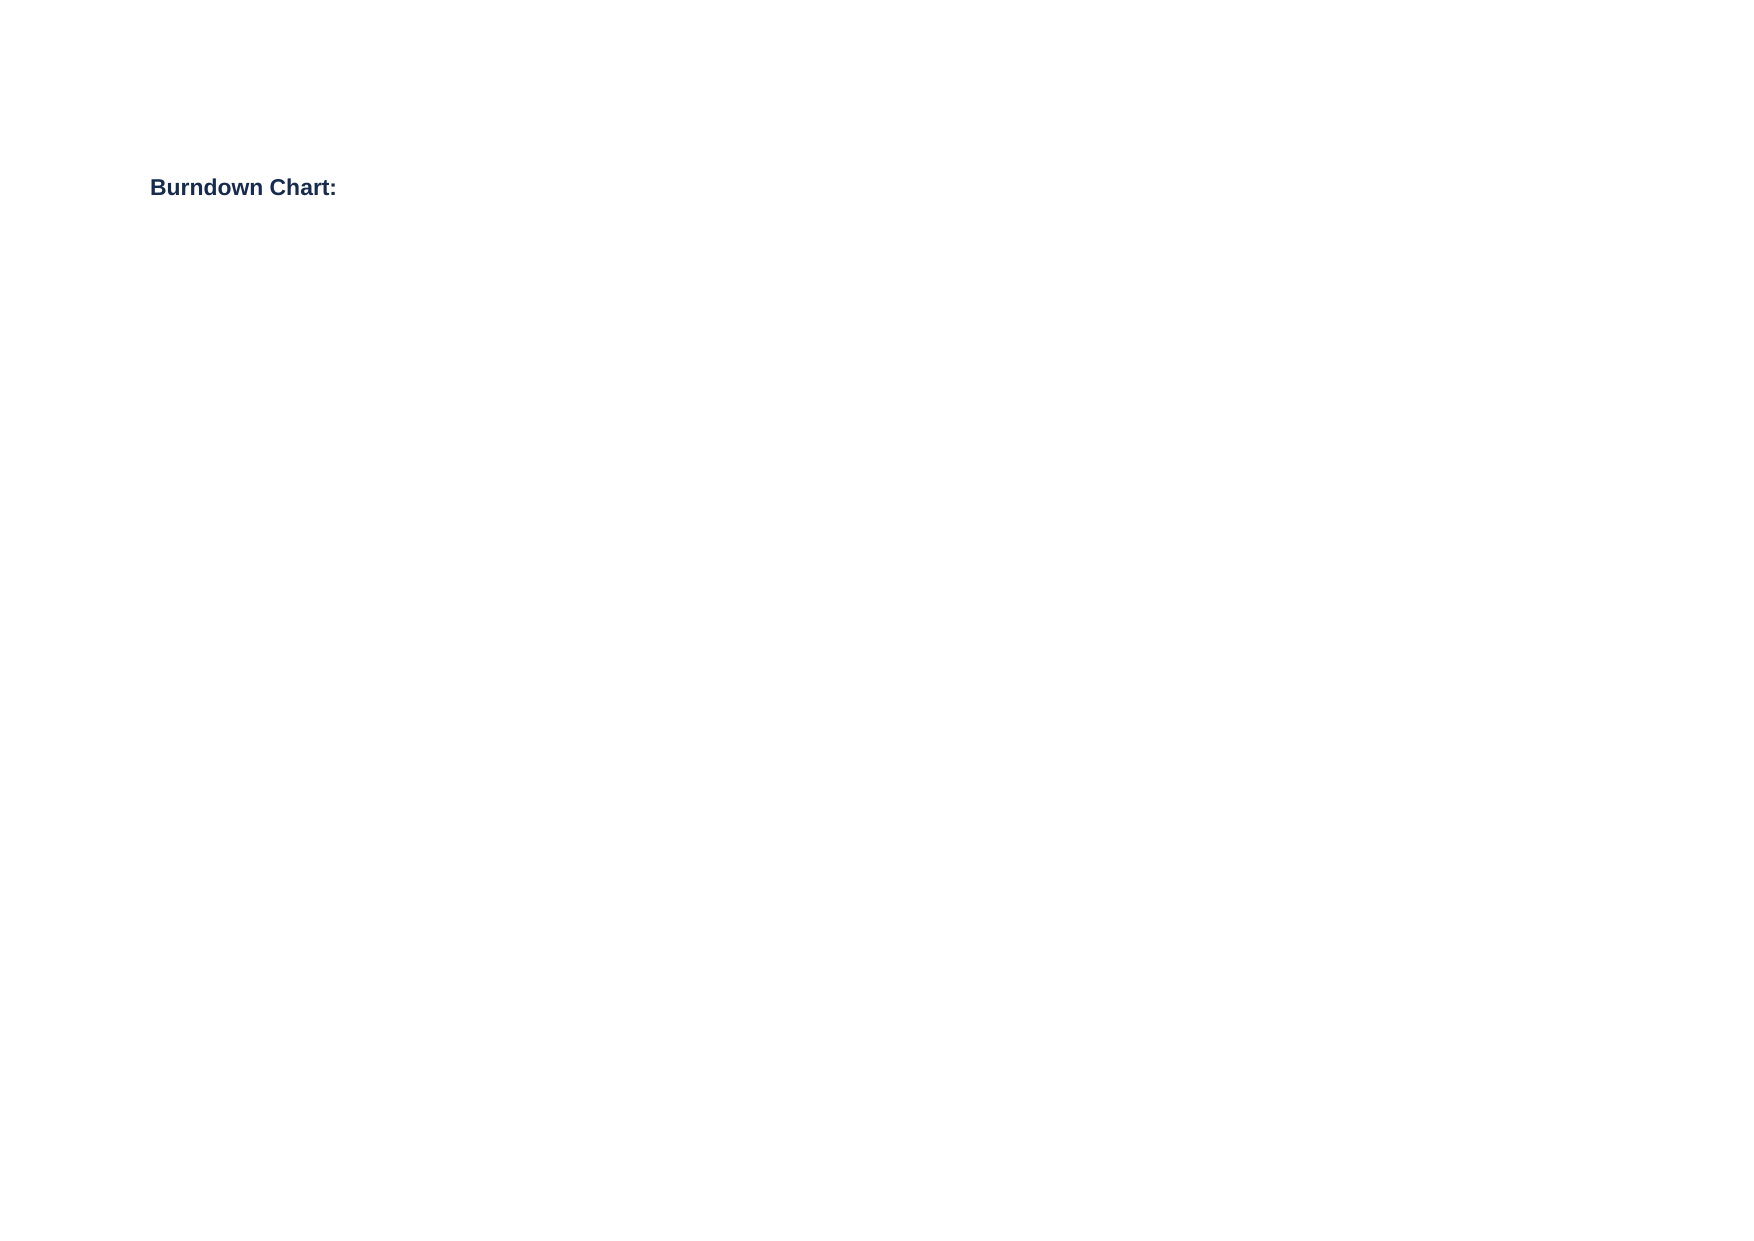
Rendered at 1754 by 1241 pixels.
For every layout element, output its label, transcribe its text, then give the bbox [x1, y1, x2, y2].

text Burndown Chart: [150, 150, 1665, 200]
